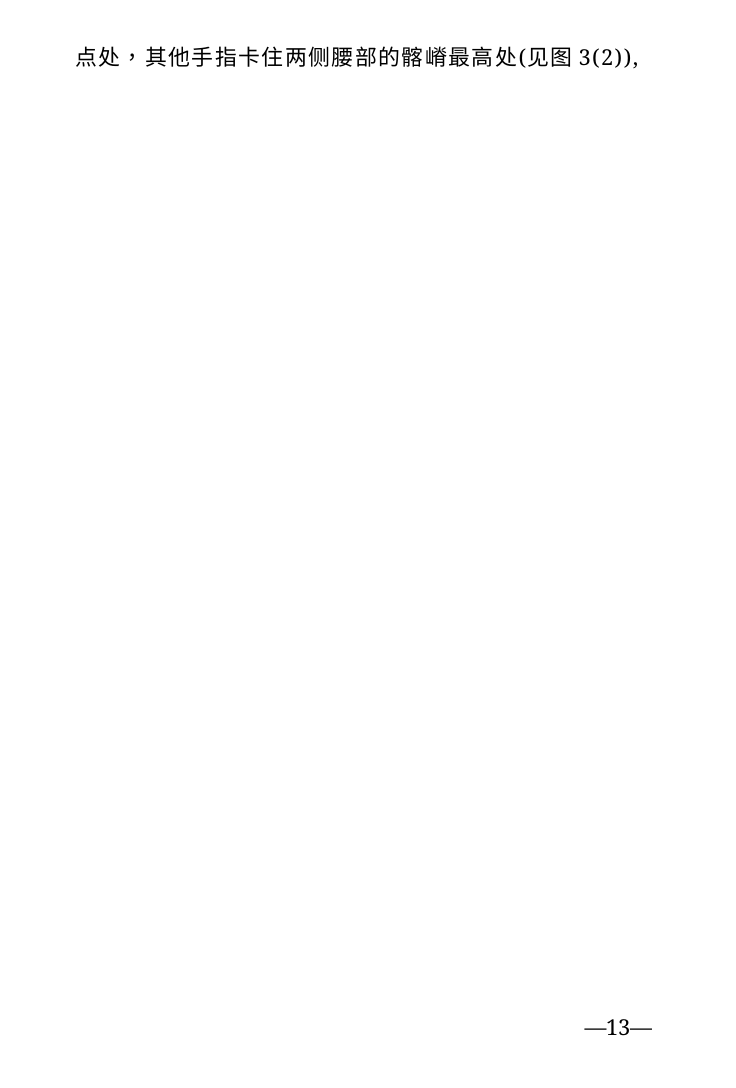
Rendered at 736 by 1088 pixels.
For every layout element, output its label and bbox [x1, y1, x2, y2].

text [75, 42, 662, 71]
